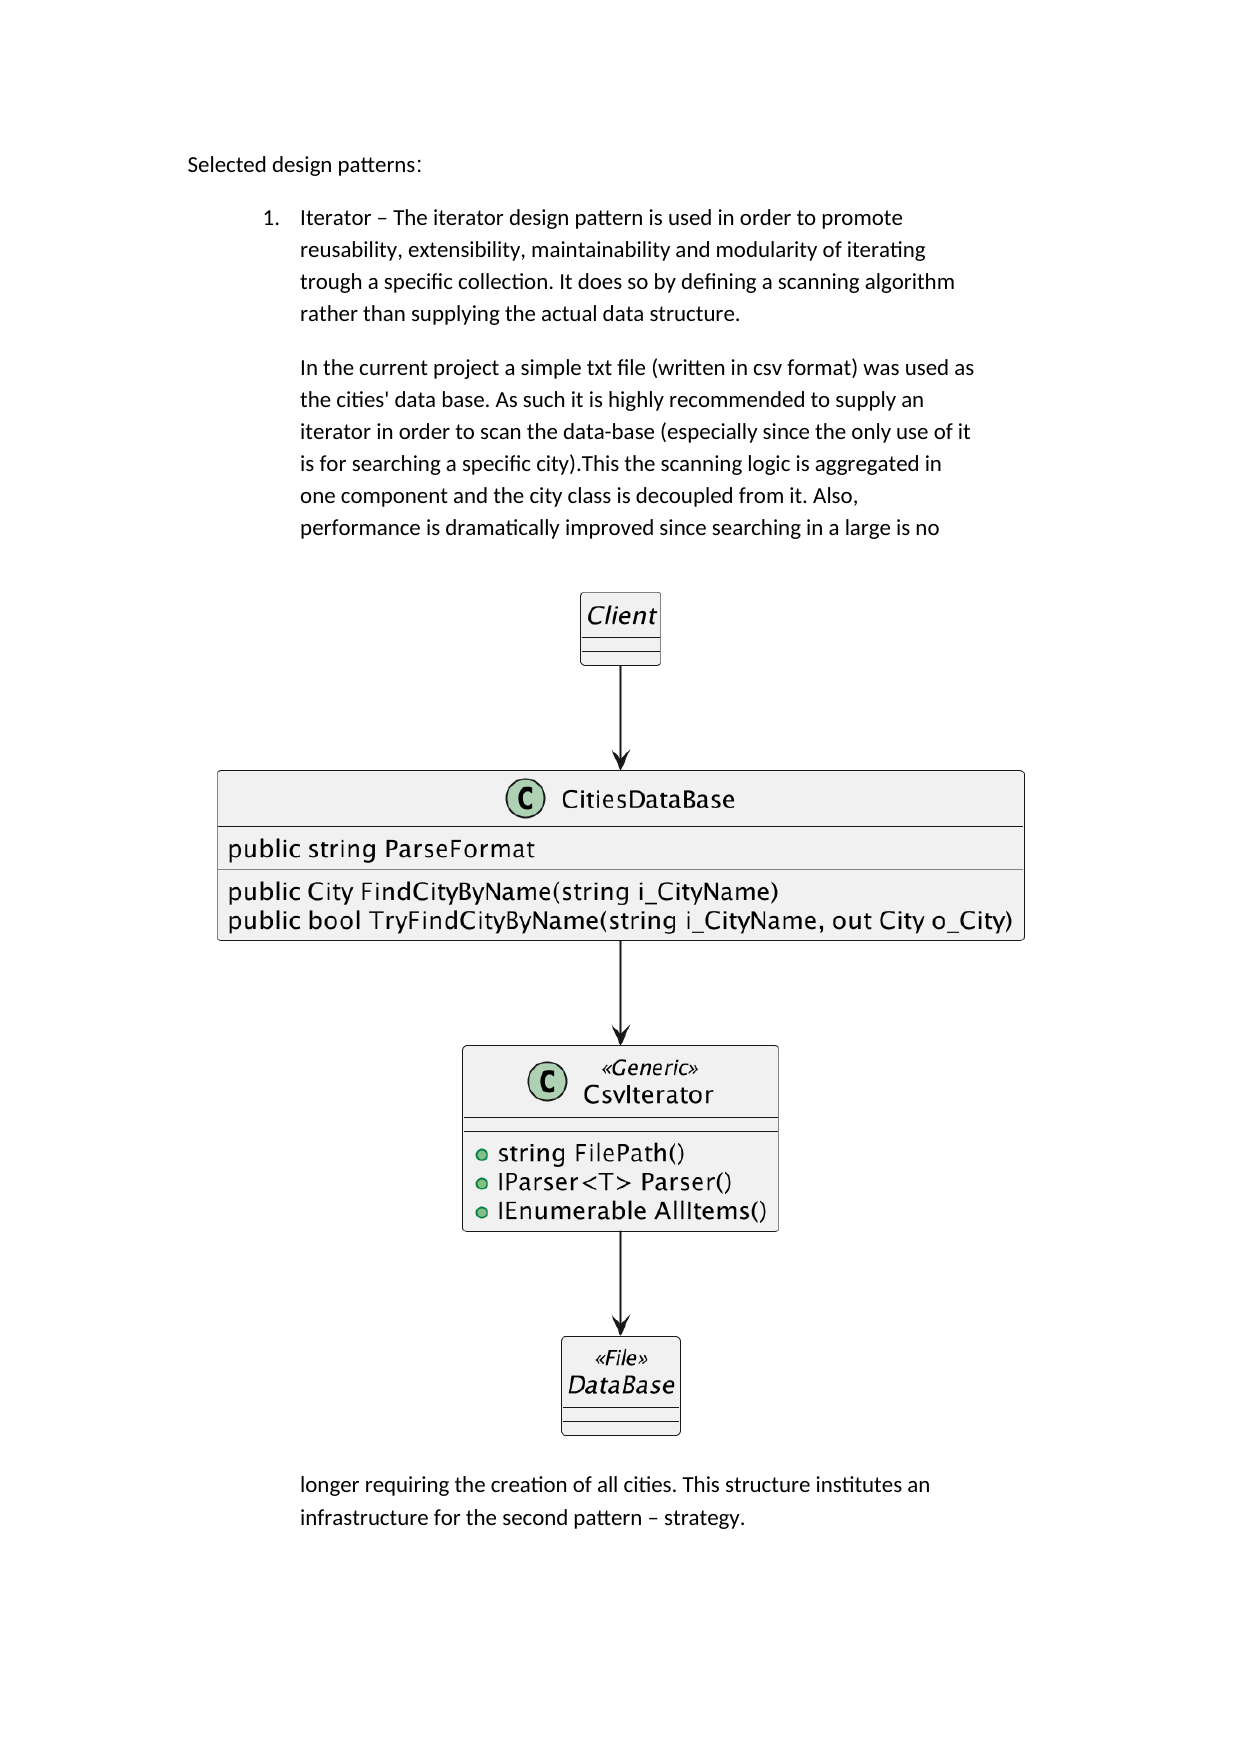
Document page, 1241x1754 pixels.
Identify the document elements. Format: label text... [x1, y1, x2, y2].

picture [206, 581, 1030, 1442]
list Iterator – The iterator design pattern is used in order to promote reusability, extensibility, maintainability and modularity of iterating trough a specific collection. It does so by defining a scanning algorithm rather than supplying the actual data structure. [262, 203, 978, 328]
list In the current project a simple txt file (written in csv format) was used as the cities' data base. As such it is highly recommended to supply an iterator in order to scan the data-base (especially since the only use of it is for searching a specific city).This the scanning logic is aggregated in one component and the city class is decoupled from it. Also, performance is dramatically improved since searching in a large is no longer requiring the creation of all cities. This structure institutes an infrastructure for the second pattern – strategy. [300, 1442, 978, 1531]
list In the current project a simple txt file (written in csv format) was used as the cities' data base. As such it is highly recommended to supply an iterator in order to scan the data-base (especially since the only use of it is for searching a specific city).This the scanning logic is aggregated in one component and the city class is decoupled from it. Also, performance is dramatically improved since searching in a large is no longer requiring the creation of all cities. This structure institutes an infrastructure for the second pattern – strategy. [300, 353, 978, 581]
text Selected design patterns: [187, 150, 1053, 178]
